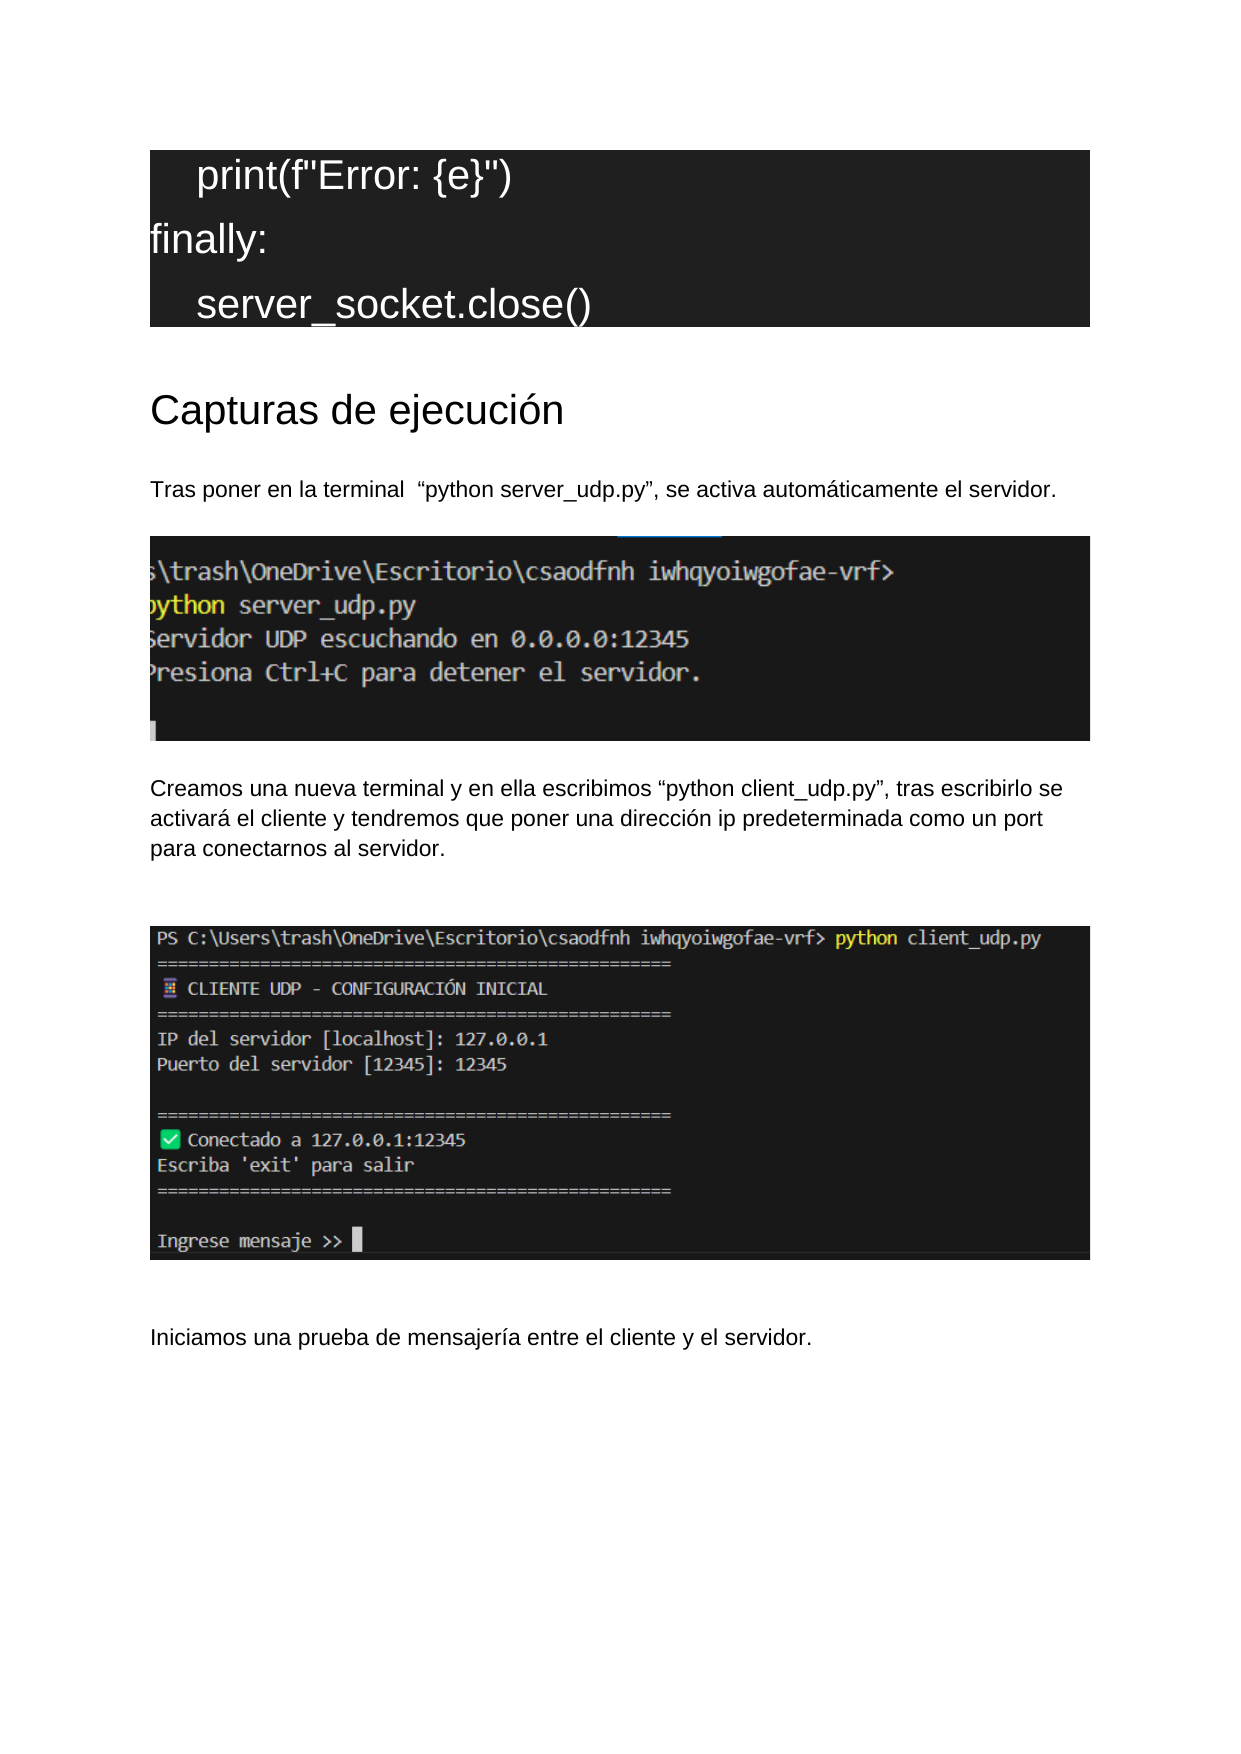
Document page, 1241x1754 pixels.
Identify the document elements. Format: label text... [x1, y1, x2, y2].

text Creamos una nueva terminal y en ella escribimos “python client_udp.py”, tras escribirlo se activará el cliente y tendremos que poner una dirección ip predeterminada como un port para conectarnos al servidor. [150, 775, 1090, 862]
picture [150, 926, 1091, 1260]
text Tras poner en la terminal “python server_udp.py”, se activa automáticamente el servidor. [150, 476, 1090, 503]
subtitle Capturas de ejecución [150, 386, 1090, 434]
picture [150, 536, 1091, 741]
text Iniciamos una prueba de mensajería entre el cliente y el servidor. [150, 1324, 1090, 1350]
